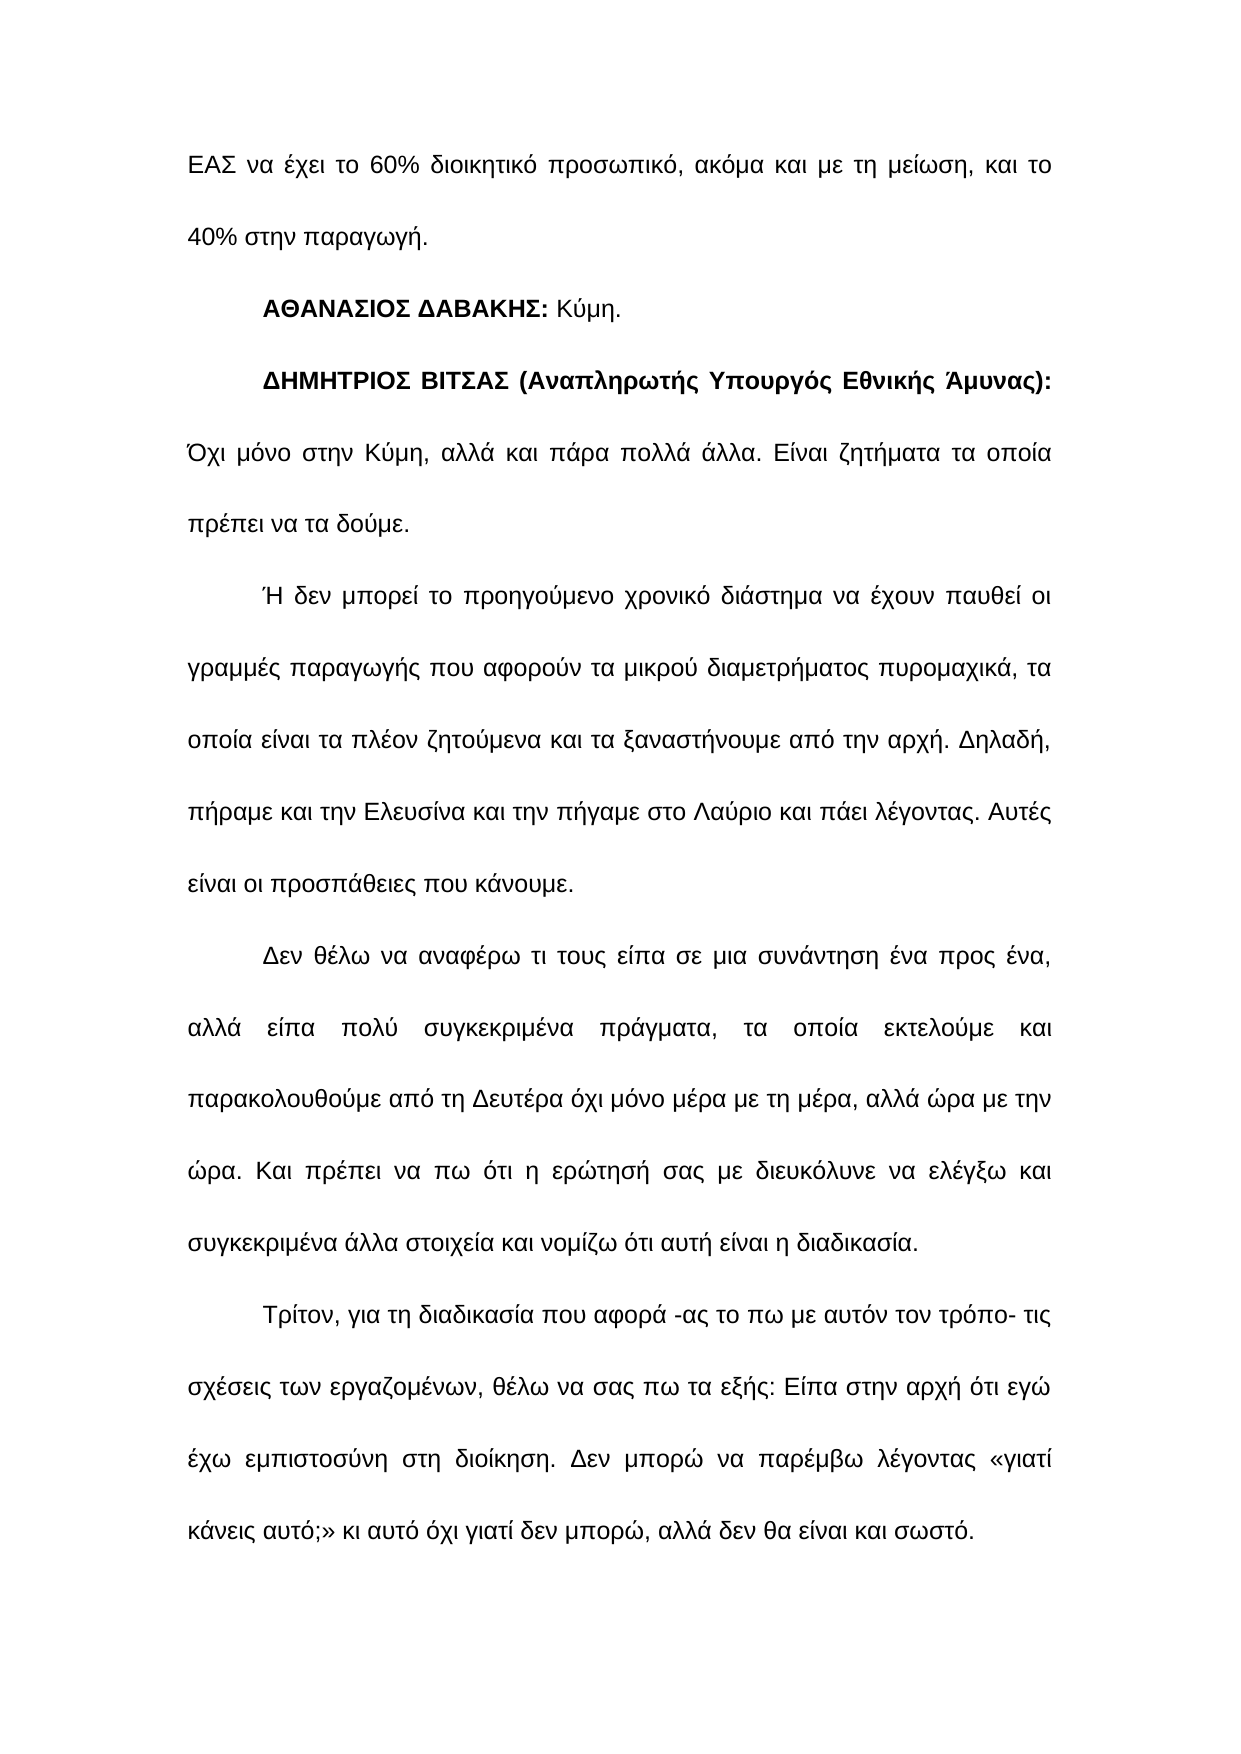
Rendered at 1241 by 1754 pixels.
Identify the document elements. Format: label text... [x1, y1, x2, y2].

text Δεν θέλω να αναφέρω τι τους είπα σε μια συνάντηση ένα προς ένα, αλλά είπα πολύ συγκεκριμένα πράγματα, τα οποία εκτελούμε και παρακολουθούμε από τη Δευτέρα όχι μόνο μέρα με τη μέρα, αλλά ώρα με την ώρα. Και πρέπει να πω ότι η ερώτησή σας με διευκόλυνε να ελέγξω και συγκεκριμένα άλλα στοιχεία και νομίζω ότι αυτή είναι η διαδικασία. [187, 941, 1053, 1257]
text ΑΘΑΝΑΣΙΟΣ ΔΑΒΑΚΗΣ: Κύμη. [187, 294, 1053, 322]
text Ή δεν μπορεί το προηγούμενο χρονικό διάστημα να έχουν παυθεί οι γραμμές παραγωγής που αφορούν τα μικρού διαμετρήματος πυρομαχικά, τα οποία είναι τα πλέον ζητούμενα και τα ξαναστήνουμε από την αρχή. Δηλαδή, πήραμε και την Ελευσίνα και την πήγαμε στο Λαύριο και πάει λέγοντας. Αυτές είναι οι προσπάθειες που κάνουμε. [187, 581, 1053, 897]
text Τρίτον, για τη διαδικασία που αφορά -ας το πω με αυτόν τον τρόπο- τις σχέσεις των εργαζομένων, θέλω να σας πω τα εξής: Είπα στην αρχή ότι εγώ έχω εμπιστοσύνη στη διοίκηση. Δεν μπορώ να παρέμβω λέγοντας «γιατί κάνεις αυτό;» κι αυτό όχι γιατί δεν μπορώ, αλλά δεν θα είναι και σωστό. [187, 1300, 1053, 1544]
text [187, 150, 1053, 251]
text ΔΗΜΗΤΡΙΟΣ ΒΙΤΣΑΣ (Αναπληρωτής Υπουργός Εθνικής Άμυνας): Όχι μόνο στην Κύμη, αλλά και πάρα πολλά άλλα. Είναι ζητήματα τα οποία πρέπει να τα δούμε. [187, 366, 1053, 538]
